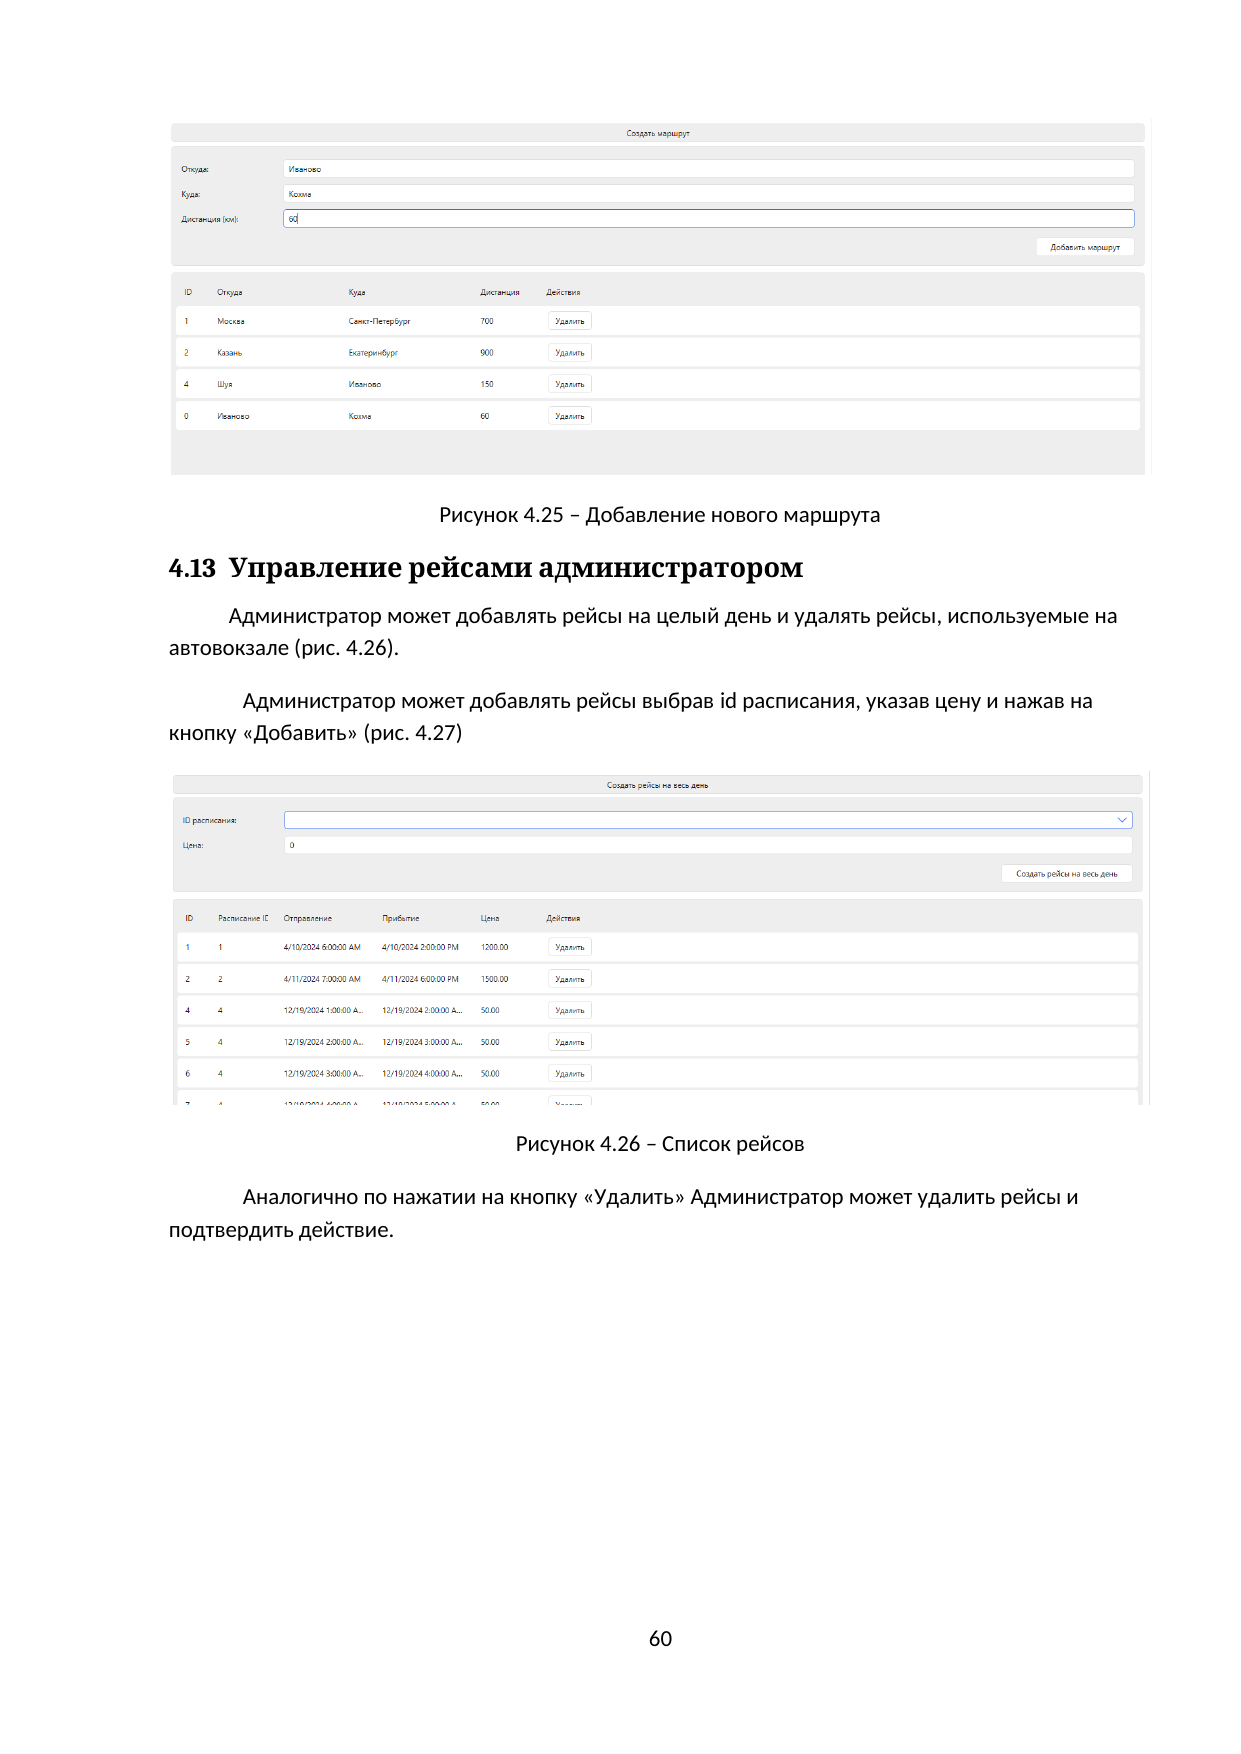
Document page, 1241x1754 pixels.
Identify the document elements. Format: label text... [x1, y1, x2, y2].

text Рисунок 4.26 – Список рейсов [169, 1129, 1152, 1157]
text Аналогично по нажатии на кнопку «Удалить» Администратор может удалить рейсы и подтвердить действие. [169, 1182, 1152, 1243]
picture [168, 118, 1152, 475]
text Администратор может добавлять рейсы выбрав id расписания, указав цену и нажав на кнопку «Добавить» (рис. 4.27) [169, 686, 1152, 746]
text Администратор может добавлять рейсы на целый день и удалять рейсы, используемые на автовокзале (рис. 4.26). [169, 601, 1152, 661]
subtitle Управление рейсами администратором [169, 553, 1152, 584]
text Рисунок 4.25 – Добавление нового маршрута [169, 500, 1152, 528]
picture [168, 771, 1152, 1105]
